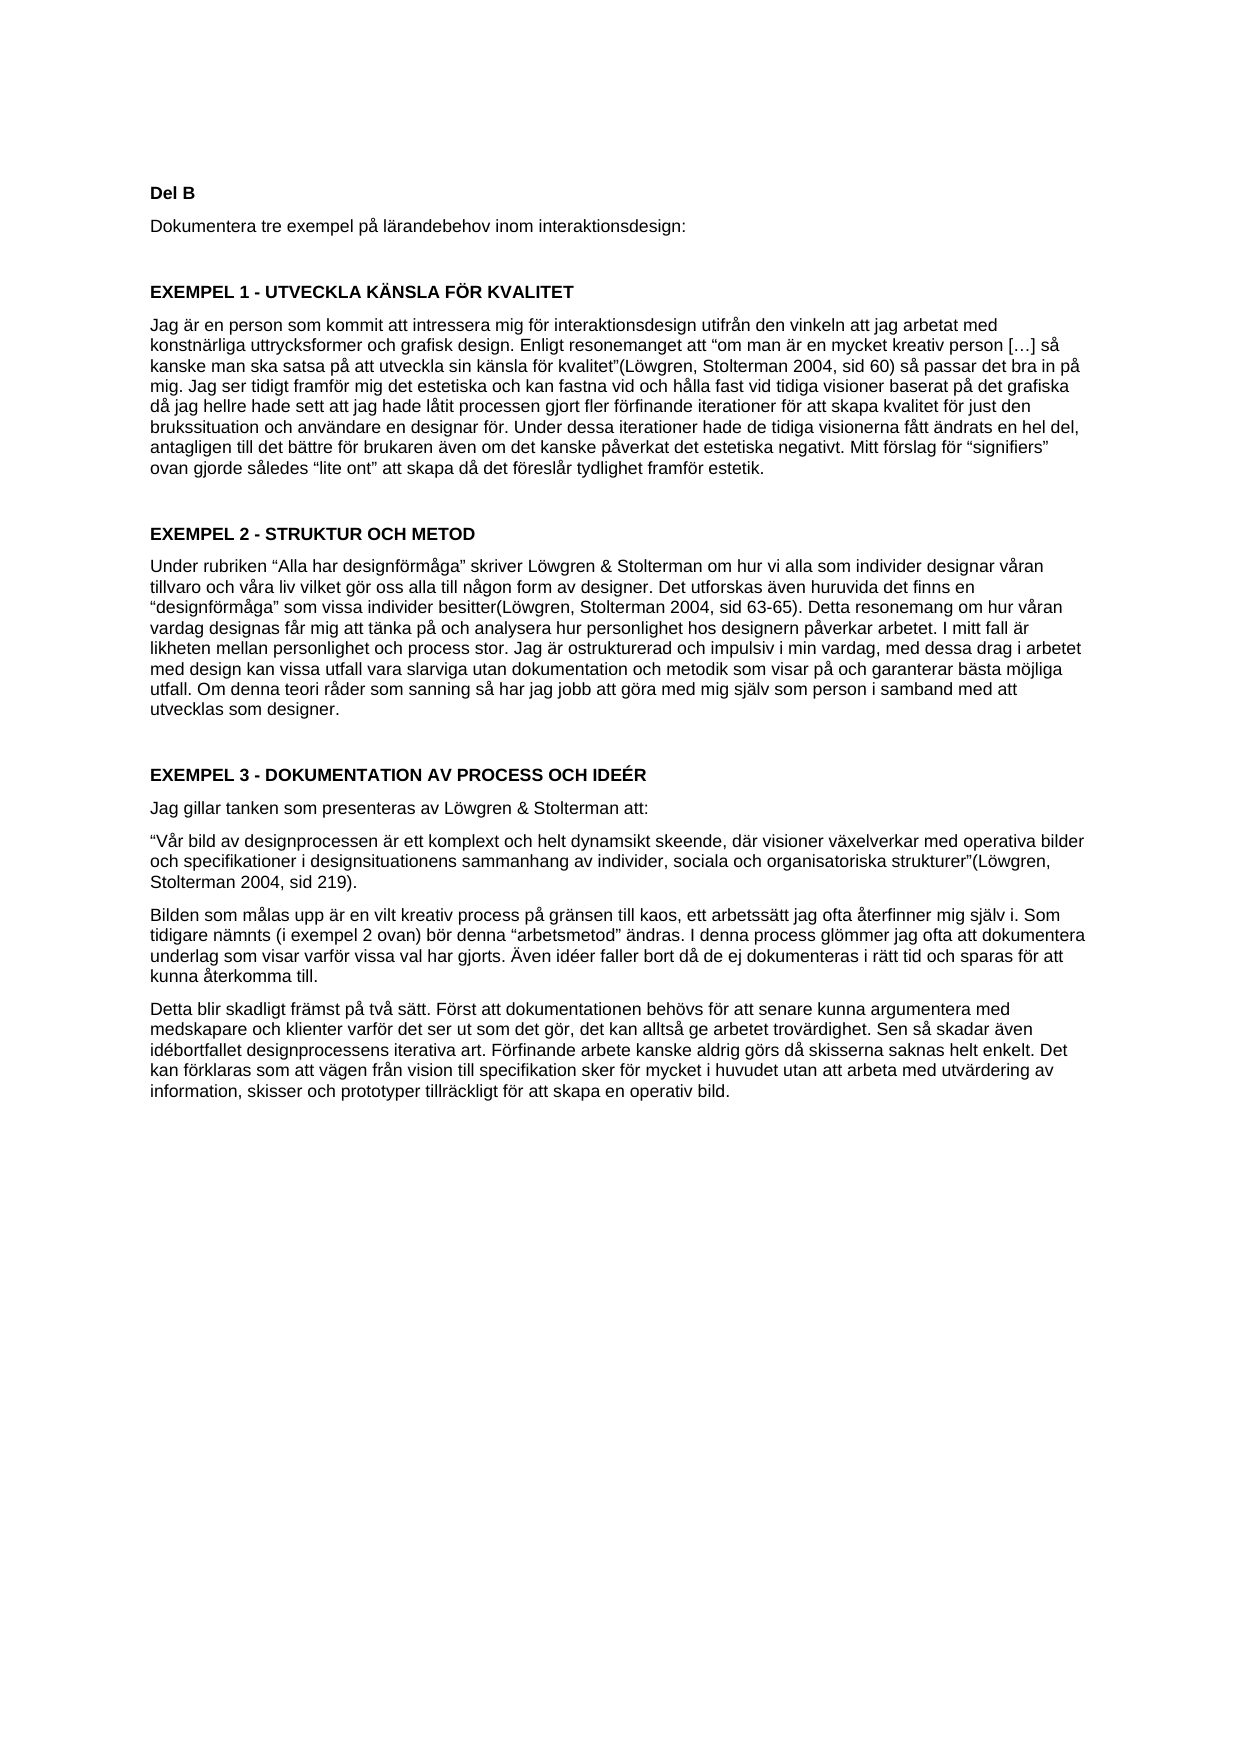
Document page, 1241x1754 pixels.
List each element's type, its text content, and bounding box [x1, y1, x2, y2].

text Detta blir skadligt främst på två sätt. Först att dokumentationen behövs för att senare kunna argumentera med medskapare och klienter varför det ser ut som det gör, det kan alltså ge arbetet trovärdighet. Sen så skadar även idébortfallet designprocessens iterativa art. Förfinande arbete kanske aldrig görs då skisserna saknas helt enkelt. Det kan förklaras som att vägen från vision till specifikation sker för mycket i huvudet utan att arbeta med utvärdering av information, skisser och prototyper tillräckligt för att skapa en operativ bild. [150, 999, 1090, 1101]
text Del B [150, 183, 1090, 203]
text EXEMPEL 2 - STRUKTUR OCH METOD [150, 523, 1090, 544]
text EXEMPEL 1 - UTVECKLA KÄNSLA FÖR KVALITET [150, 282, 1090, 302]
text Under rubriken “Alla har designförmåga” skriver Löwgren & Stolterman om hur vi alla som individer designar våran tillvaro och våra liv vilket gör oss alla till någon form av designer. Det utforskas även huruvida det finns en “designförmåga” som vissa individer besitter(Löwgren, Stolterman 2004, sid 63-65). Detta resonemang om hur våran vardag designas får mig att tänka på och analysera hur personlighet hos designern påverkar arbetet. I mitt fall är likheten mellan personlighet och process stor. Jag är ostrukturerad och impulsiv i min vardag, med dessa drag i arbetet med design kan vissa utfall vara slarviga utan dokumentation och metodik som visar på och garanterar bästa möjliga utfall. Om denna teori råder som sanning så har jag jobb att göra med mig själv som person i samband med att utvecklas som designer. [150, 556, 1090, 719]
text Jag gillar tanken som presenteras av Löwgren & Stolterman att: [150, 798, 1090, 818]
text Bilden som målas upp är en vilt kreativ process på gränsen till kaos, ett arbetssätt jag ofta återfinner mig själv i. Som tidigare nämnts (i exempel 2 ovan) bör denna “arbetsmetod” ändras. I denna process glömmer jag ofta att dokumentera underlag som visar varför vissa val har gjorts. Även idéer faller bort då de ej dokumenteras i rätt tid och sparas för att kunna återkomma till. [150, 904, 1090, 986]
text “Vår bild av designprocessen är ett komplext och helt dynamsikt skeende, där visioner växelverkar med operativa bilder och specifikationer i designsituationens sammanhang av individer, sociala och organisatoriska strukturer”(Löwgren, Stolterman 2004, sid 219). [150, 831, 1090, 892]
text Jag är en person som kommit att intressera mig för interaktionsdesign utifrån den vinkeln att jag arbetat med konstnärliga uttrycksformer och grafisk design. Enligt resonemanget att “om man är en mycket kreativ person […] så kanske man ska satsa på att utveckla sin känsla för kvalitet”(Löwgren, Stolterman 2004, sid 60) så passar det bra in på mig. Jag ser tidigt framför mig det estetiska och kan fastna vid och hålla fast vid tidiga visioner baserat på det grafiska då jag hellre hade sett att jag hade låtit processen gjort fler förfinande iterationer för att skapa kvalitet för just den brukssituation och användare en designar för. Under dessa iterationer hade de tidiga visionerna fått ändrats en hel del, antagligen till det bättre för brukaren även om det kanske påverkat det estetiska negativt. Mitt förslag för “signifiers” ovan gjorde således “lite ont” att skapa då det föreslår tydlighet framför estetik. [150, 314, 1090, 478]
text EXEMPEL 3 - DOKUMENTATION AV PROCESS OCH IDEÉR [150, 765, 1090, 785]
text Dokumentera tre exempel på lärandebehov inom interaktionsdesign: [150, 216, 1090, 236]
